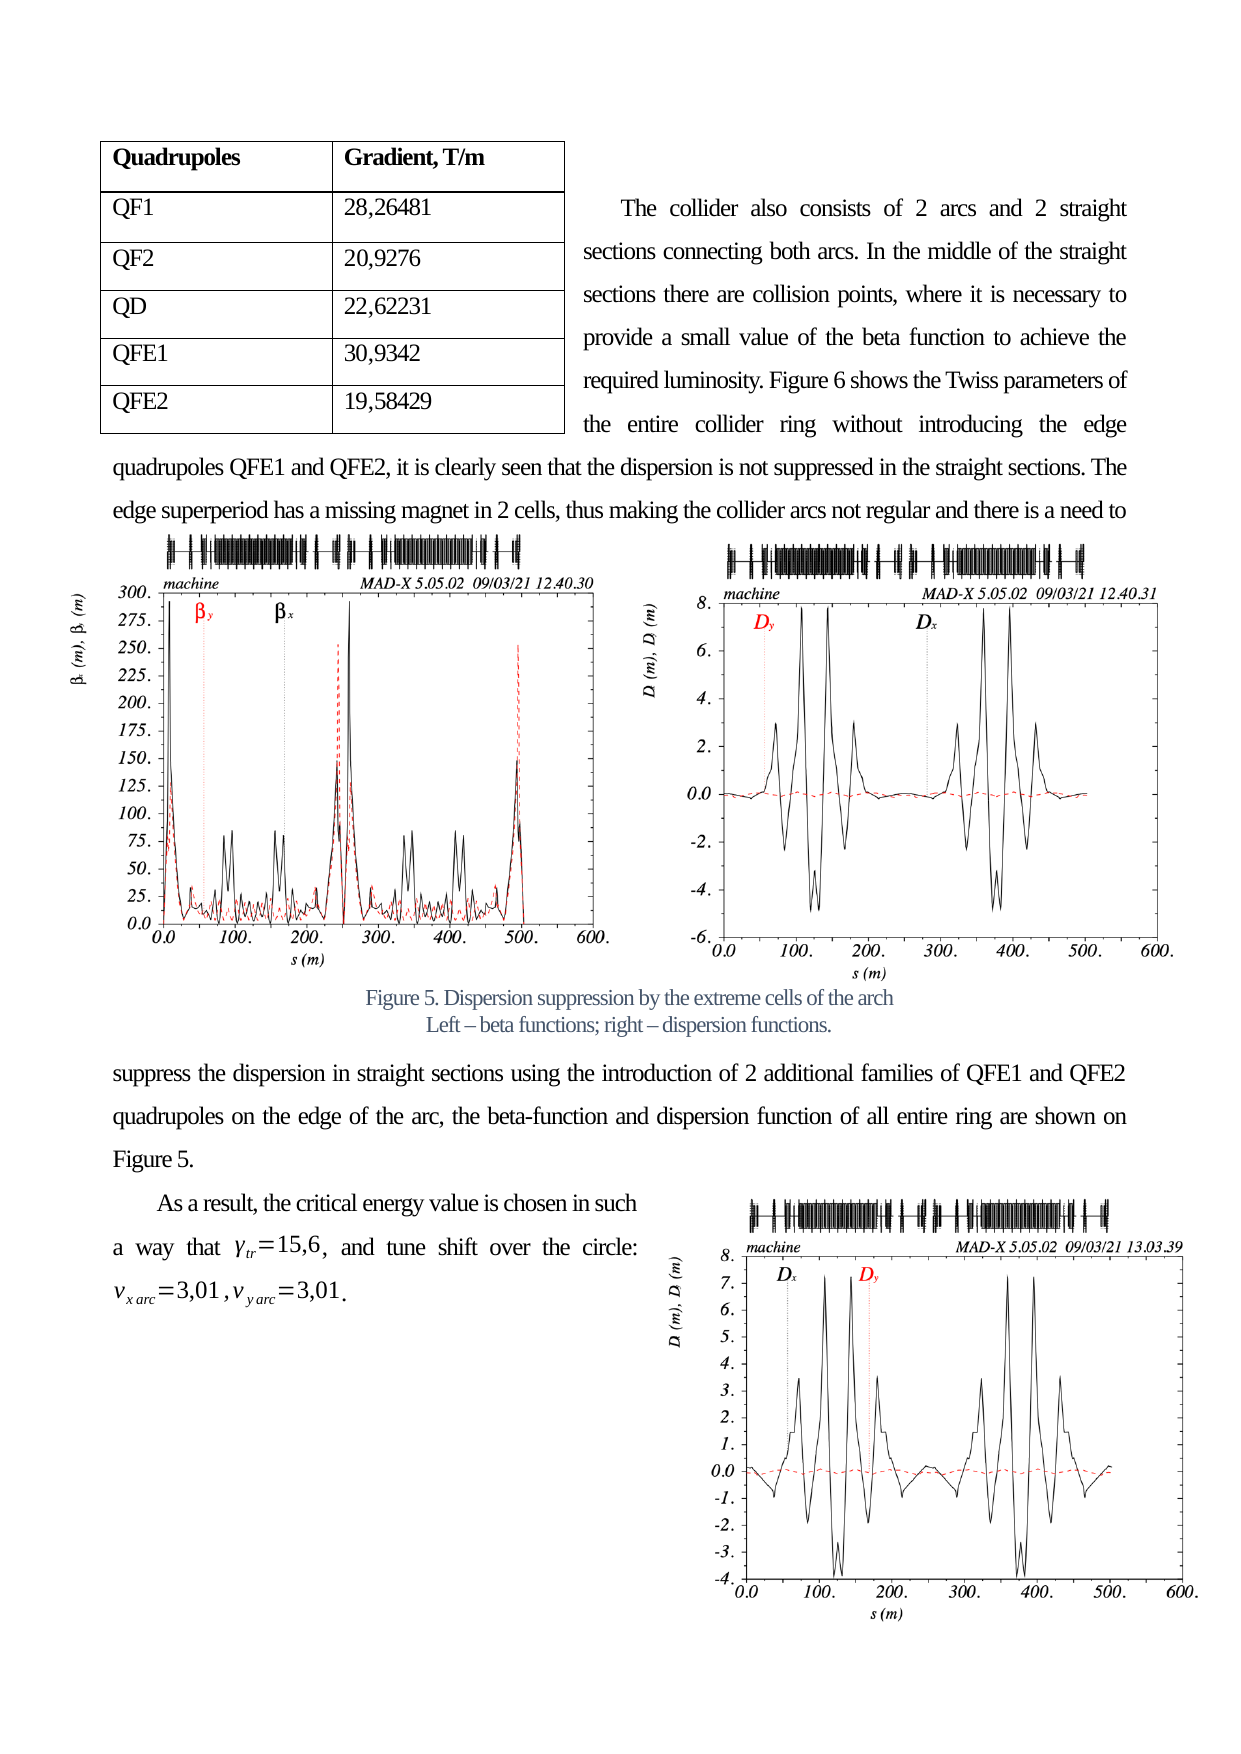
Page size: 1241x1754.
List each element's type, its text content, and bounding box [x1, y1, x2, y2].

table_cell QFE1 [101, 339, 332, 385]
table_cell 22,62231 [333, 291, 564, 337]
table_header Gradient, T/m [333, 142, 564, 191]
table_cell QFE2 [101, 386, 332, 433]
table_header Quadrupoles [101, 142, 332, 191]
table_cell 28,26481 [333, 193, 564, 242]
table_cell QF1 [101, 193, 332, 242]
table_cell 19,58429 [333, 386, 564, 433]
table_cell 20,9276 [333, 243, 564, 290]
table_cell QF2 [101, 243, 332, 290]
table_cell QD [101, 291, 332, 337]
table_cell 30,9342 [333, 339, 564, 385]
picture [655, 1187, 1207, 1627]
picture [631, 542, 1179, 985]
text As a result, the critical energy value is chosen in such a way that , and tune shift over the circle: . [112, 1188, 655, 1308]
picture [58, 529, 617, 972]
